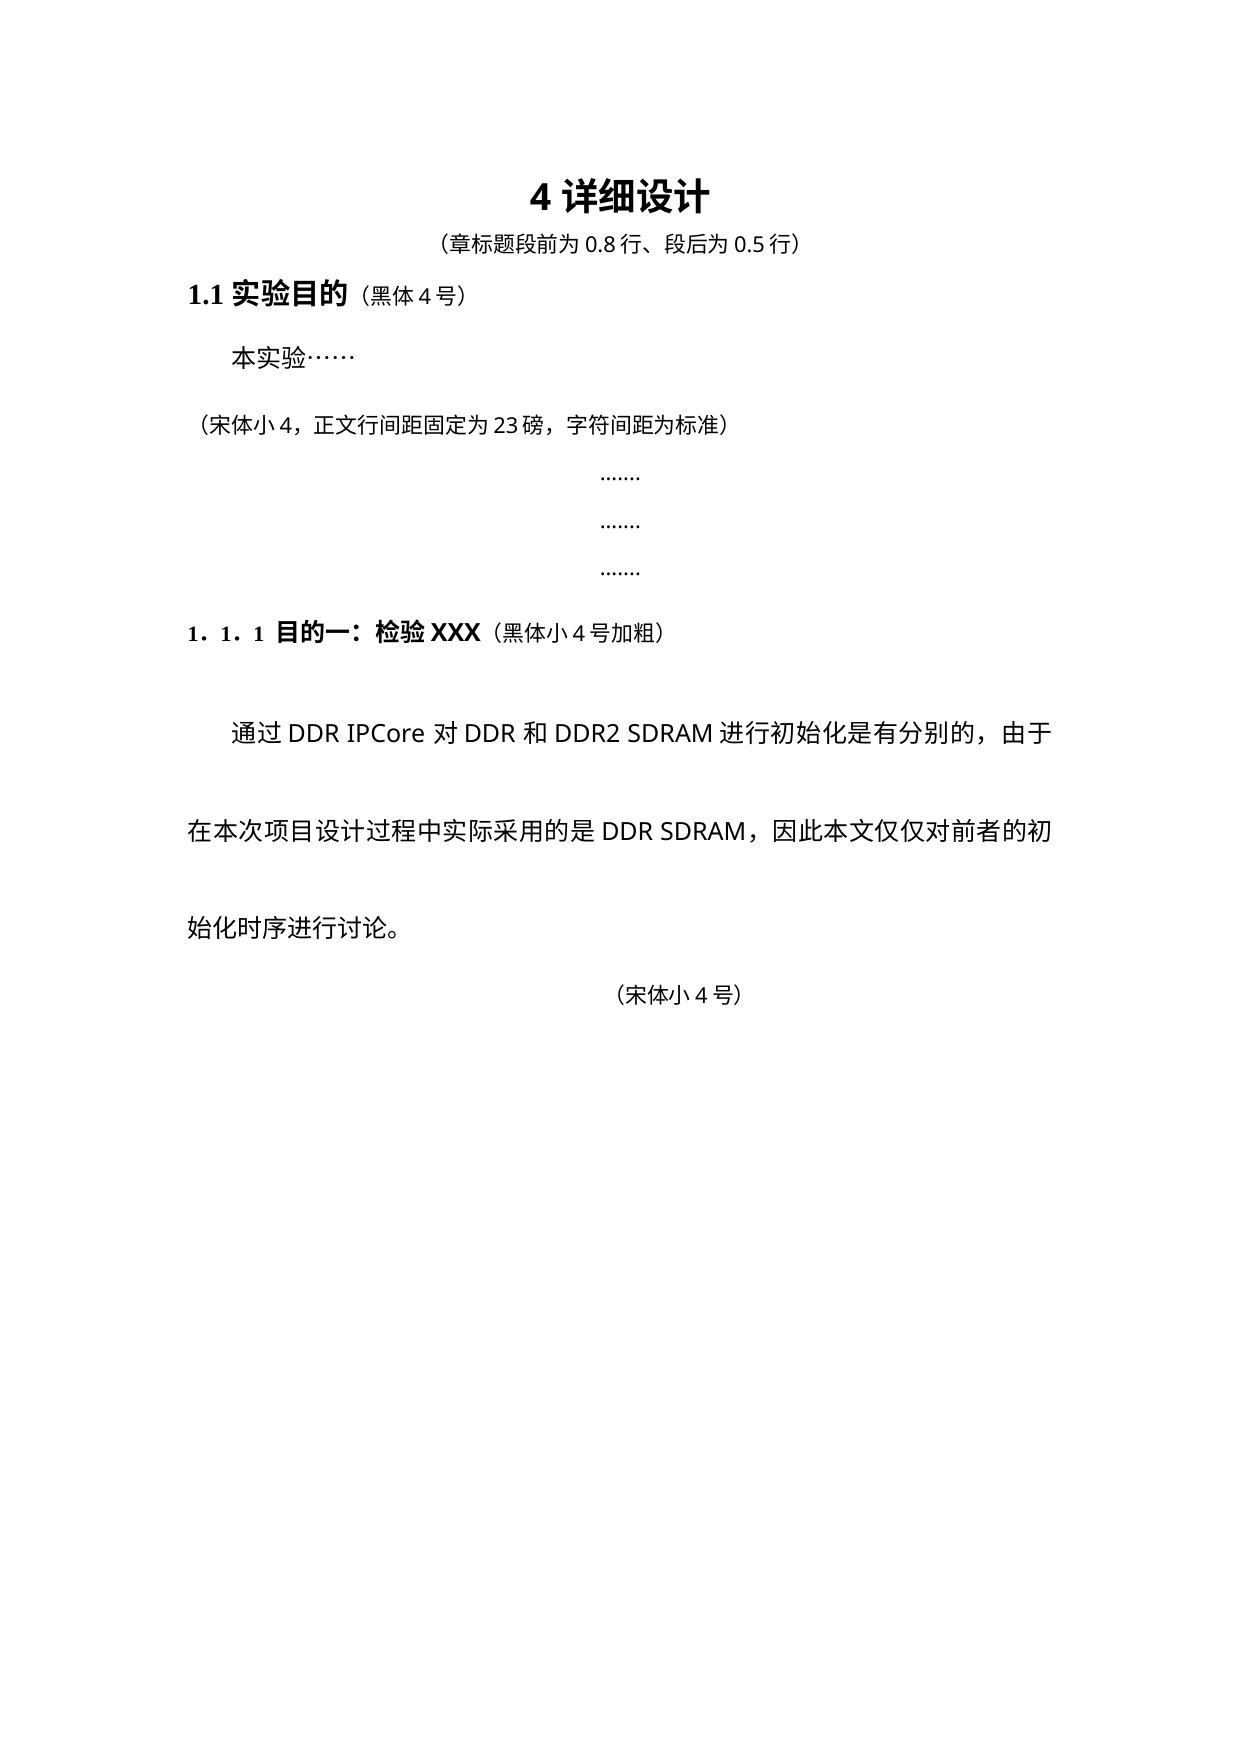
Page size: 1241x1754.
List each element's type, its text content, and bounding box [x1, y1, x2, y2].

text ....... [187, 503, 1053, 536]
text ....... [187, 456, 1053, 488]
text （宋体小4号） [187, 977, 1053, 1010]
text 1．1．1 目的一：检验XXX（黑体小4号加粗） [187, 598, 1053, 663]
text ....... [187, 551, 1053, 583]
text 通过DDR IPCore 对DDR 和DDR2 SDRAM进行初始化是有分别的，由于在本次项目设计过程中实际采用的是DDR SDRAM，因此本文仅仅对前者的初始化时序进行讨论。 [187, 699, 1053, 959]
text 4 详细设计 [187, 162, 1053, 227]
text 本实验…… [187, 324, 1053, 389]
text 1.1 实验目的（黑体4号） [187, 259, 1053, 324]
text （章标题段前为0.8行、段后为0.5行） [187, 227, 1053, 259]
text （宋体小4，正文行间距固定为23磅，字符间距为标准） [187, 408, 1053, 440]
